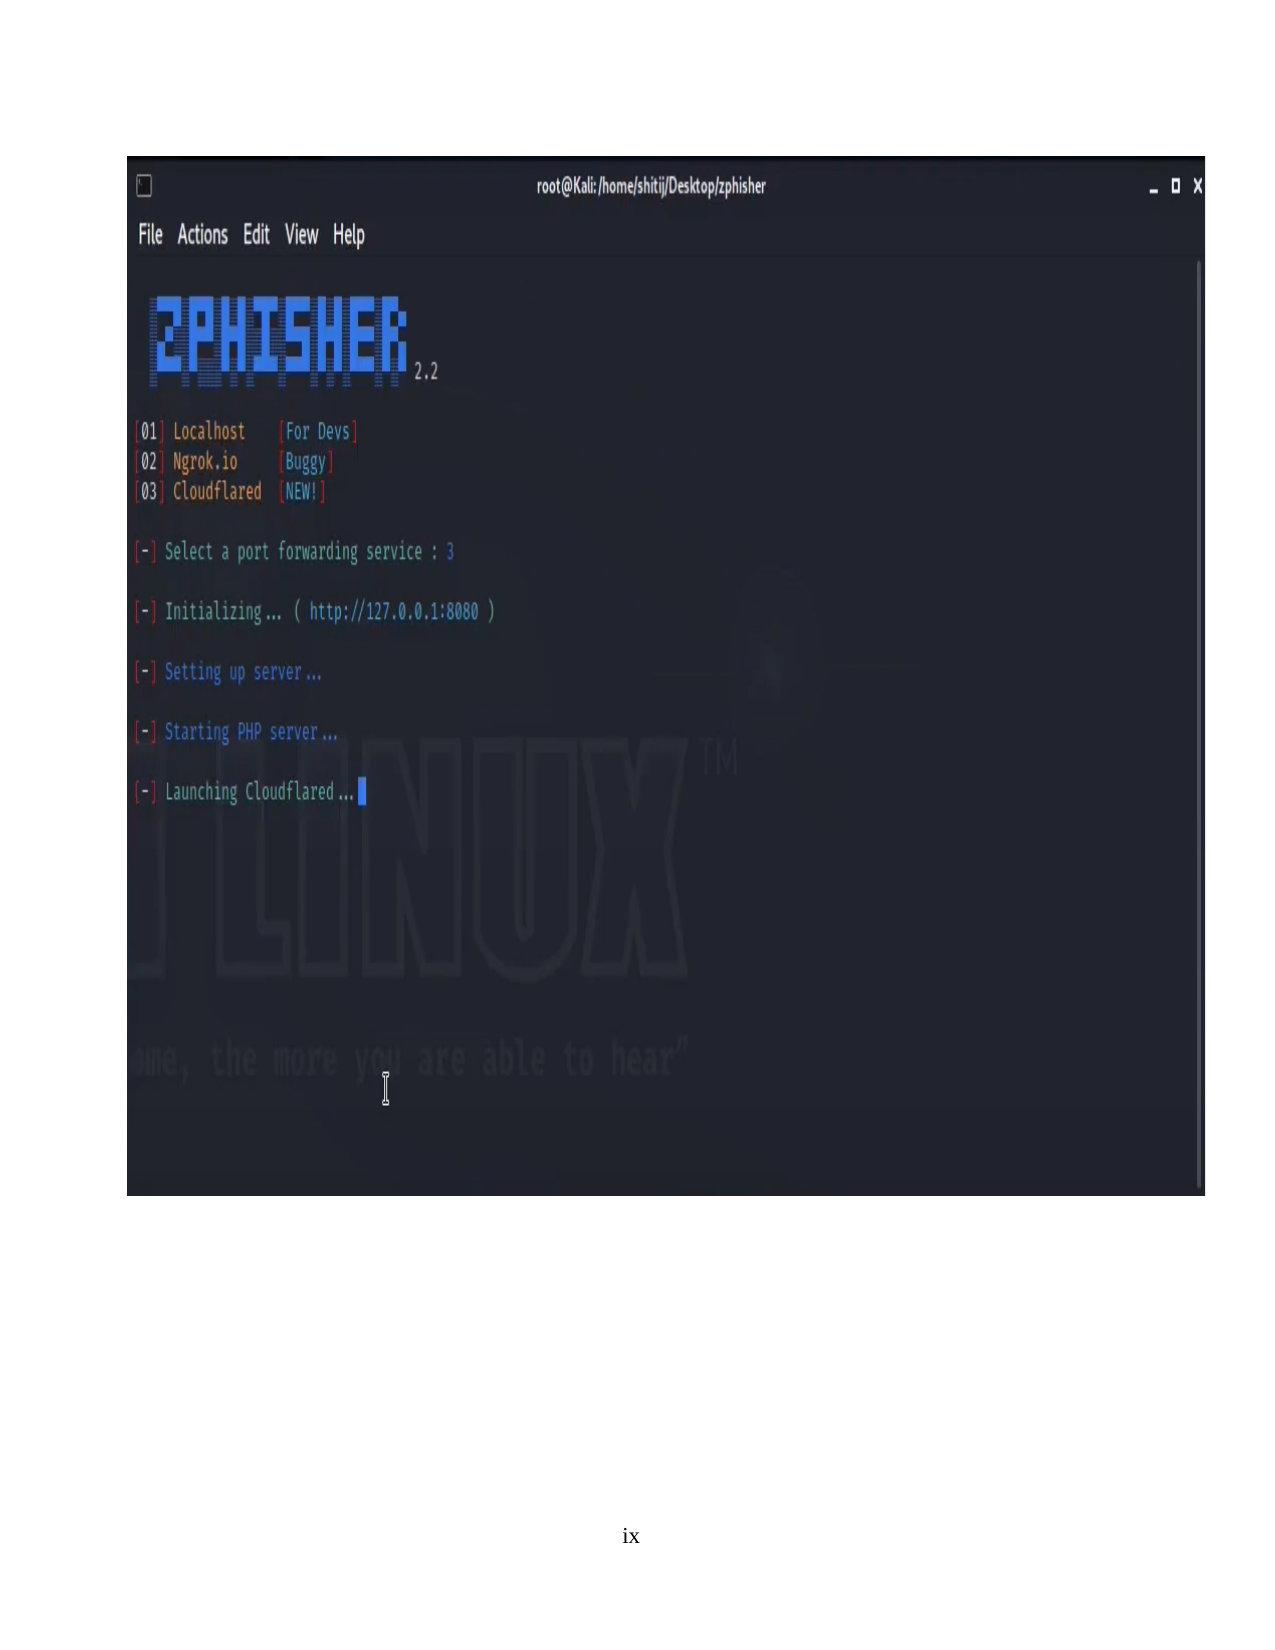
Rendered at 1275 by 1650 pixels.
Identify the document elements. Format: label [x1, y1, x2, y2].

picture [127, 156, 1206, 1196]
